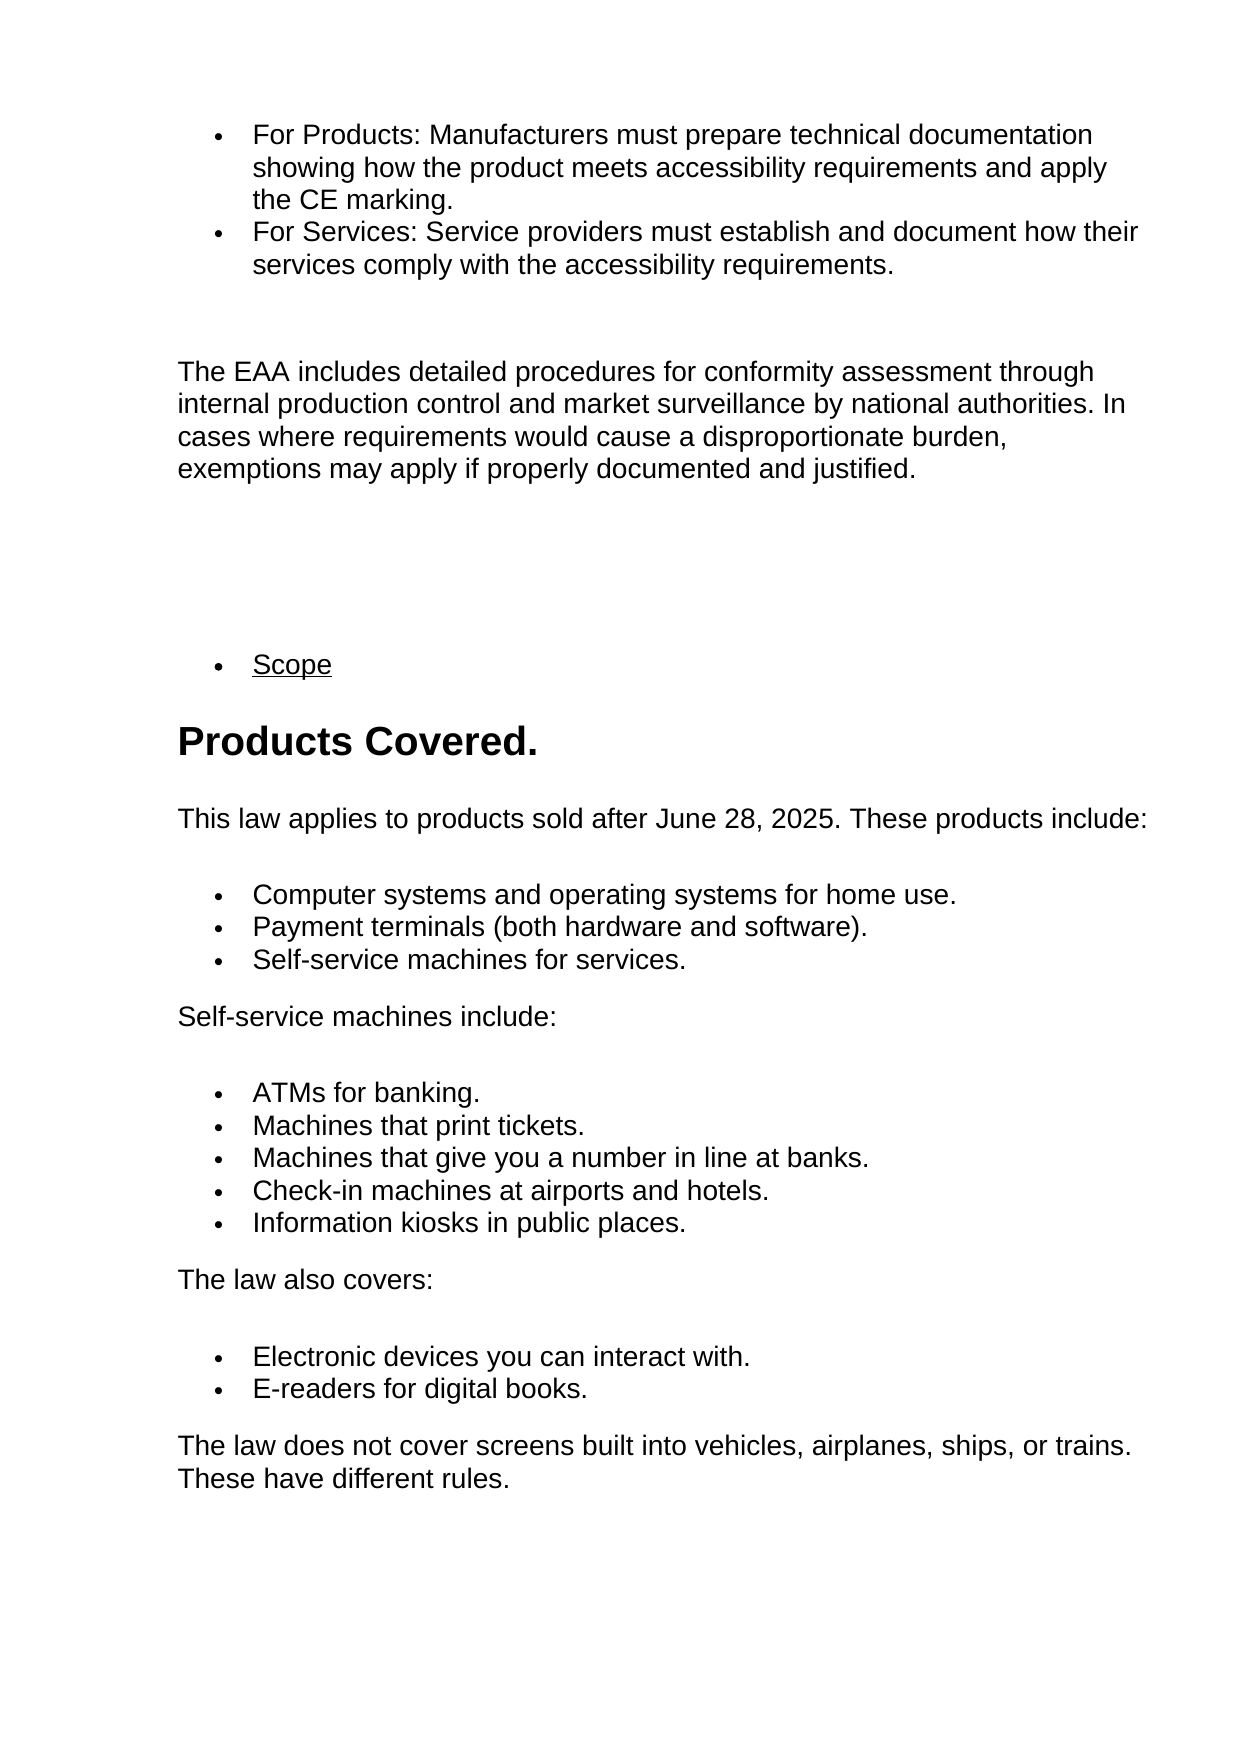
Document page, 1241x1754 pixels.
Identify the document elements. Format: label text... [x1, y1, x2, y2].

text The law also covers: [177, 1263, 1152, 1296]
list Scope [215, 648, 1152, 680]
list Machines that print tickets. [215, 1109, 1152, 1141]
text This law applies to products sold after June 28, 2025. These products include: [177, 802, 1152, 834]
list For Services: Service providers must establish and document how their services comply with the accessibility requirements. [215, 215, 1152, 280]
list Machines that give you a number in line at banks. [215, 1141, 1152, 1173]
list Electronic devices you can interact with. [215, 1339, 1152, 1372]
list ATMs for banking. [215, 1076, 1152, 1109]
text Products Covered. [177, 718, 1152, 764]
list Information kiosks in public places. [215, 1206, 1152, 1238]
list Computer systems and operating systems for home use. [215, 878, 1152, 910]
text Self-service machines include: [177, 1000, 1152, 1033]
list For Products: Manufacturers must prepare technical documentation showing how the product meets accessibility requirements and apply the CE marking. [215, 118, 1152, 215]
list Self-service machines for services. [215, 943, 1152, 975]
list Check-in machines at airports and hotels. [215, 1173, 1152, 1206]
list Payment terminals (both hardware and software). [215, 910, 1152, 943]
text The EAA includes detailed procedures for conformity assessment through internal production control and market surveillance by national authorities. In cases where requirements would cause a disproportionate burden, exemptions may apply if properly documented and justified. [177, 355, 1152, 485]
list E-readers for digital books. [215, 1372, 1152, 1404]
text The law does not cover screens built into vehicles, airplanes, ships, or trains. These have different rules. [177, 1429, 1152, 1494]
